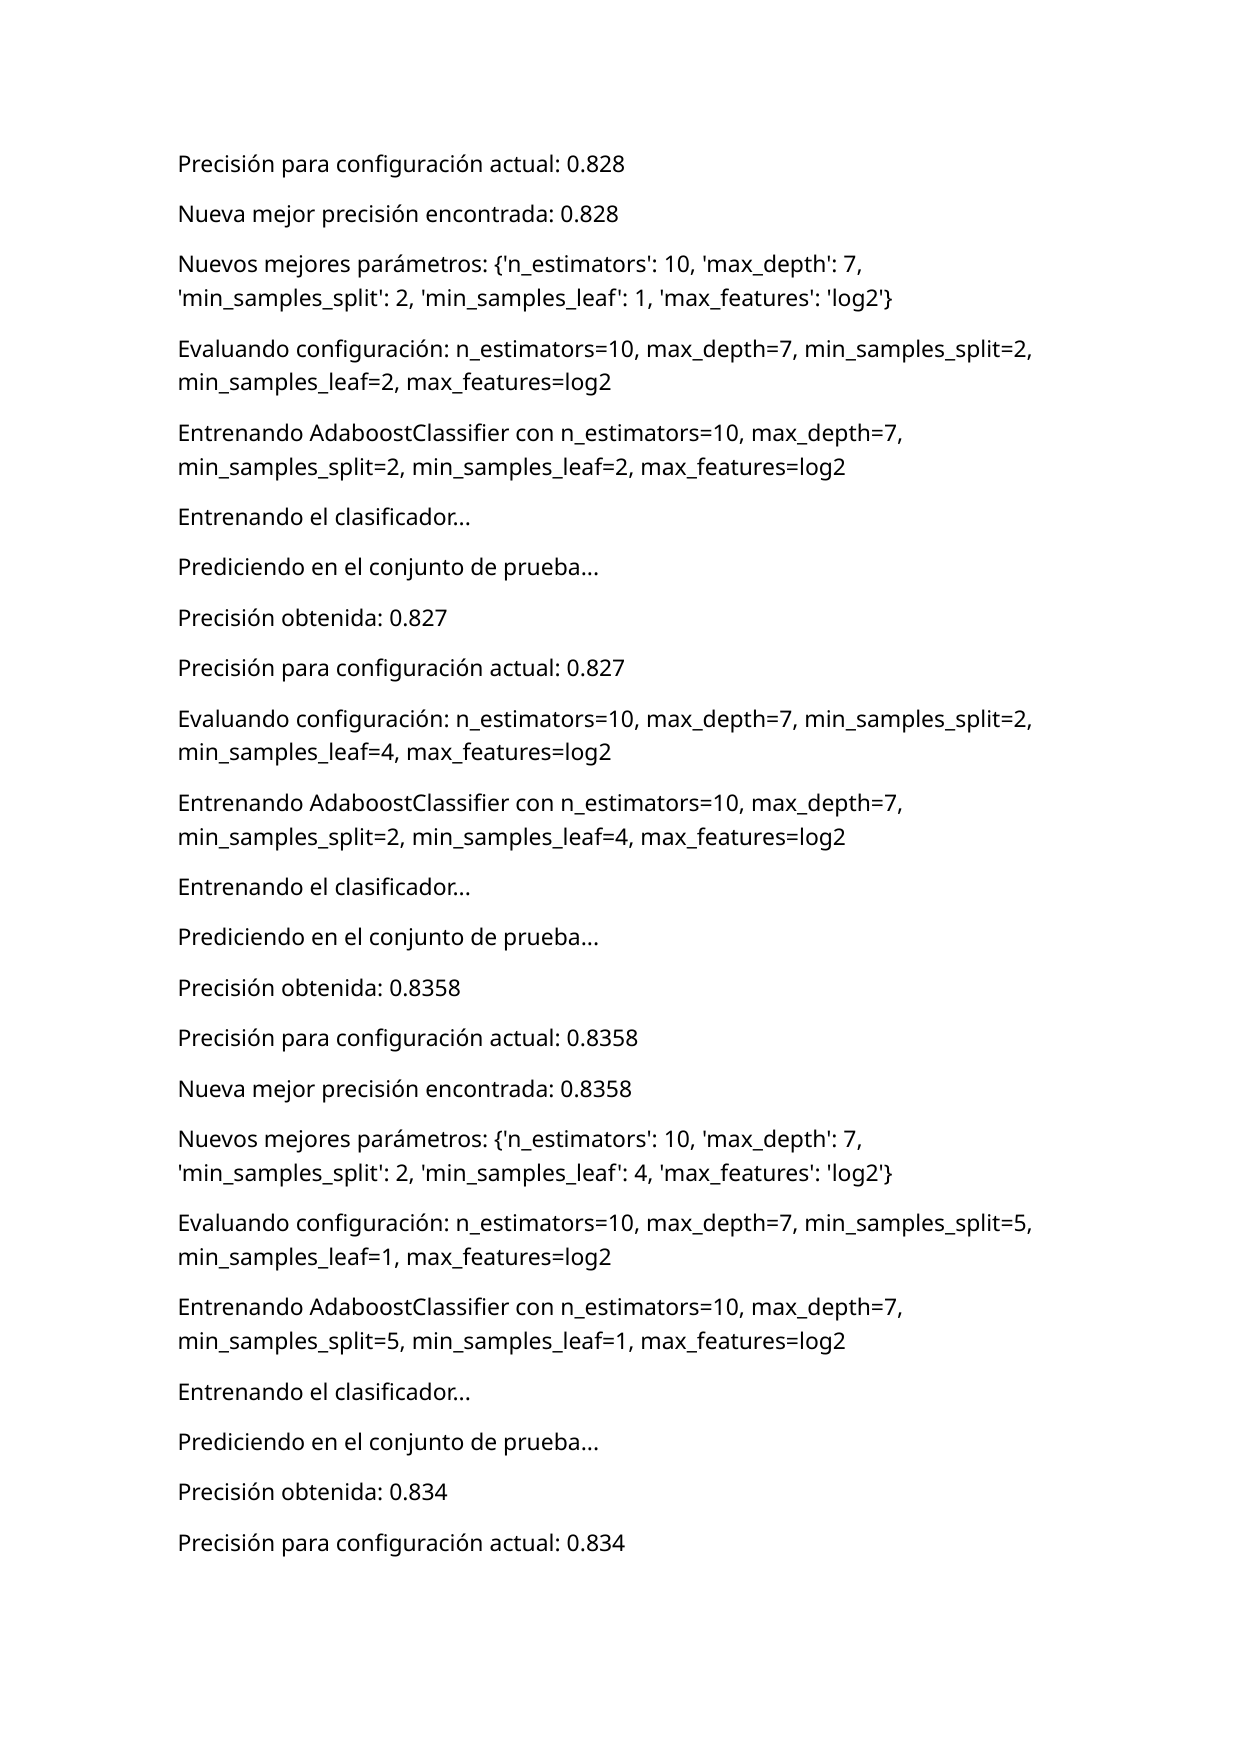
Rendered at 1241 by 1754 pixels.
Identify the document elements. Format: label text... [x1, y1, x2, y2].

text Nueva mejor precisión encontrada: 0.8358 [177, 1173, 1063, 1205]
text Prediciendo en el conjunto de prueba... [177, 148, 1063, 179]
text Precisión obtenida: 0.8358 [177, 1073, 1063, 1104]
text Precisión obtenida: 0.828 [177, 198, 1063, 229]
text Nueva mejor precisión encontrada: 0.828 [177, 299, 1063, 330]
text Prediciendo en el conjunto de prueba... [177, 1022, 1063, 1053]
text Precisión obtenida: 0.827 [177, 703, 1063, 734]
text Evaluando configuración: n_estimators=10, max_depth=7, min_samples_split=2, min_samples_leaf=2, max_features=log2 [177, 433, 1063, 498]
text Nuevos mejores parámetros: {'n_estimators': 10, 'max_depth': 7, 'min_samples_split': 2, 'min_samples_leaf': 1, 'max_features': 'log2'} [177, 349, 1063, 414]
text Precisión para configuración actual: 0.827 [177, 753, 1063, 784]
text Precisión para configuración actual: 0.828 [177, 248, 1063, 280]
text Entrenando el clasificador... [177, 1476, 1063, 1508]
text Entrenando AdaboostClassifier con n_estimators=10, max_depth=7, min_samples_split=2, min_samples_leaf=2, max_features=log2 [177, 518, 1063, 583]
text Entrenando el clasificador... [177, 972, 1063, 1003]
text Entrenando AdaboostClassifier con n_estimators=10, max_depth=7, min_samples_split=2, min_samples_leaf=4, max_features=log2 [177, 888, 1063, 953]
text Evaluando configuración: n_estimators=10, max_depth=7, min_samples_split=2, min_samples_leaf=4, max_features=log2 [177, 803, 1063, 868]
text Nuevos mejores parámetros: {'n_estimators': 10, 'max_depth': 7, 'min_samples_split': 2, 'min_samples_leaf': 4, 'max_features': 'log2'} [177, 1224, 1063, 1289]
text Precisión para configuración actual: 0.8358 [177, 1123, 1063, 1154]
text Evaluando configuración: n_estimators=10, max_depth=7, min_samples_split=5, min_samples_leaf=1, max_features=log2 [177, 1308, 1063, 1373]
text Entrenando el clasificador... [177, 602, 1063, 633]
text Prediciendo en el conjunto de prueba... [177, 652, 1063, 683]
text Prediciendo en el conjunto de prueba... [177, 1527, 1063, 1558]
text Entrenando AdaboostClassifier con n_estimators=10, max_depth=7, min_samples_split=5, min_samples_leaf=1, max_features=log2 [177, 1392, 1063, 1457]
